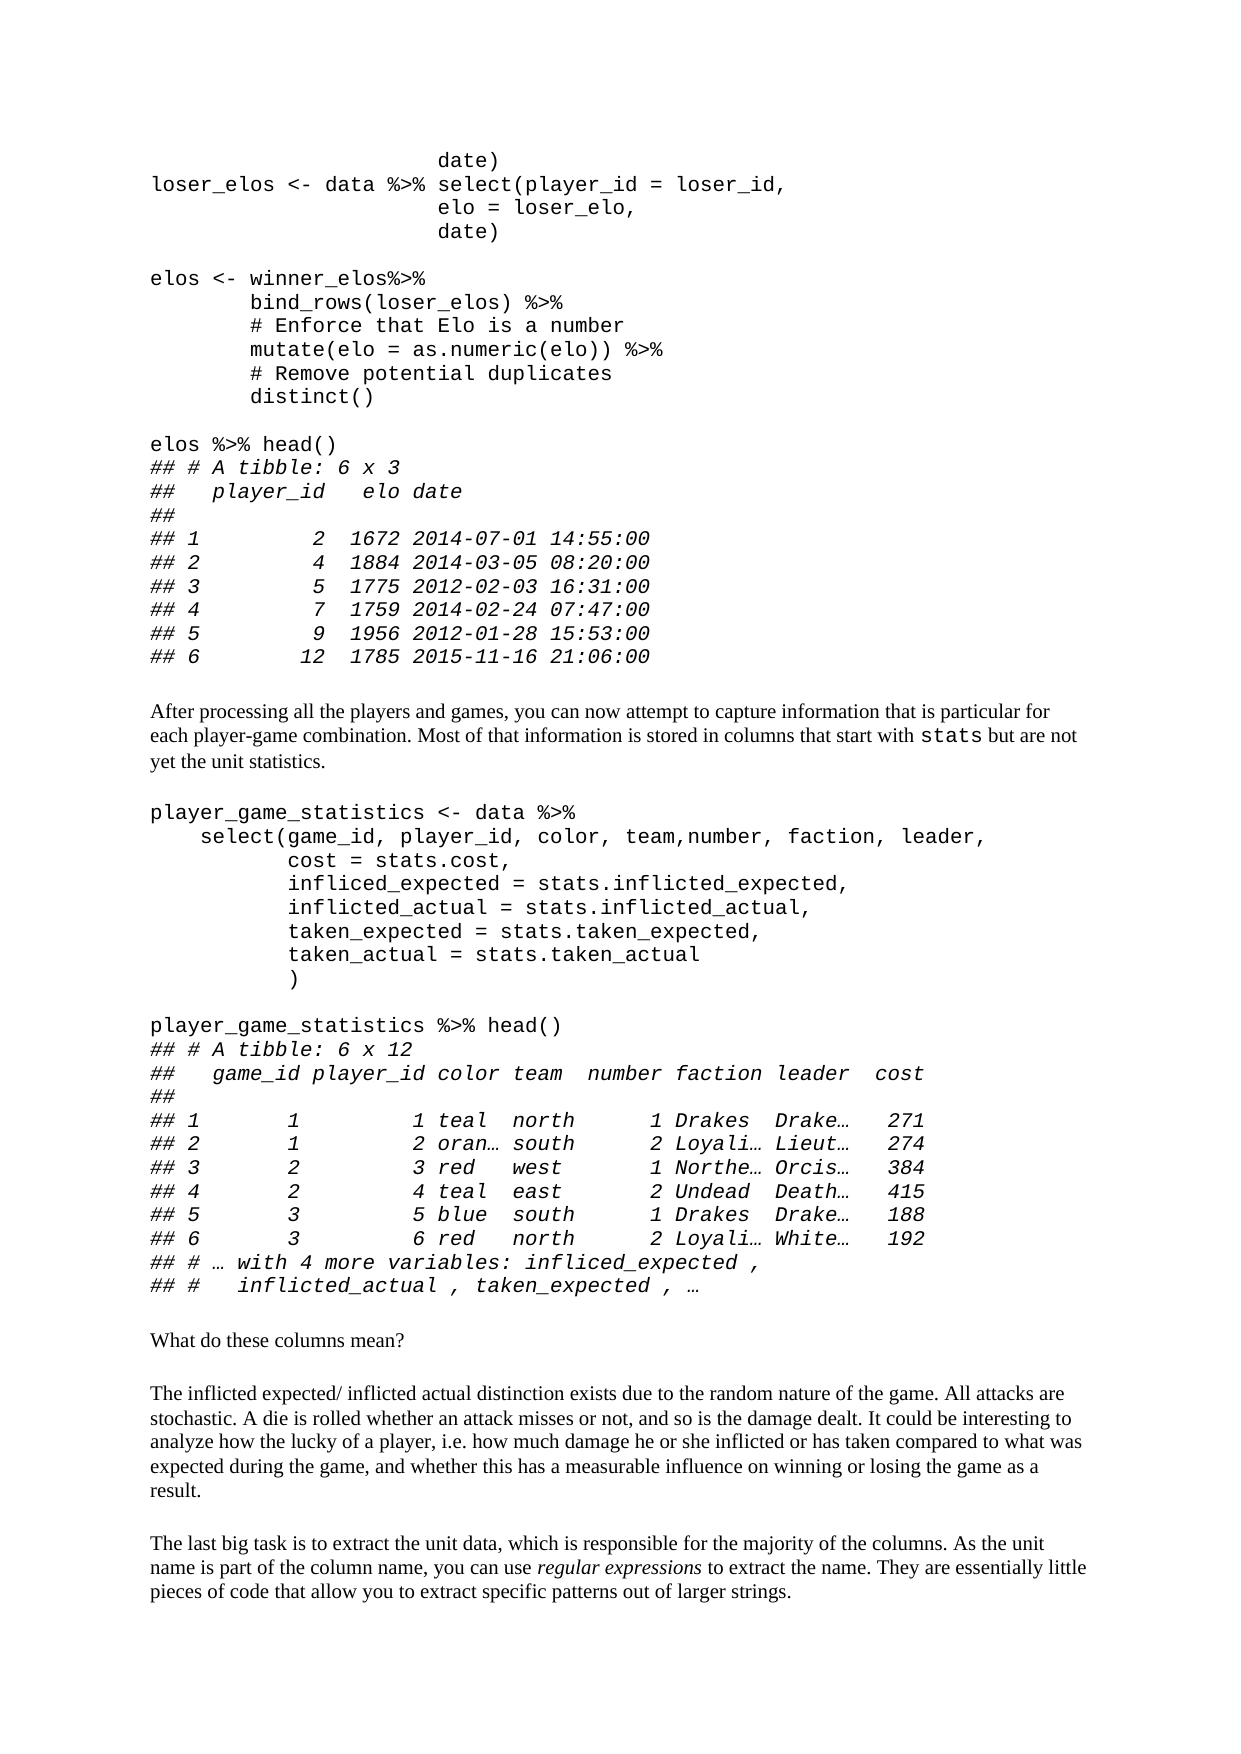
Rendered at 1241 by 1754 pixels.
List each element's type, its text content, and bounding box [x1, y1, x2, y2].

text ## # A tibble: 6 x 3 [150, 457, 1090, 481]
text ## 6 3 6 red north 2 Loyali… White… 192 [150, 1228, 1090, 1252]
text taken_actual = stats.taken_actual [150, 944, 1090, 968]
text elos %>% head() [150, 434, 1090, 457]
text select(game_id, player_id, color, team,number, faction, leader, [150, 826, 1090, 850]
text ## 1 1 1 teal north 1 Drakes Drake… 271 [150, 1110, 1090, 1133]
text ## 5 9 1956 2012-01-28 15:53:00 [150, 623, 1090, 647]
text player_game_statistics <- data %>% [150, 802, 1090, 826]
text ## game_id player_id color team number faction leader cost [150, 1062, 1090, 1086]
text taken_expected = stats.taken_expected, [150, 921, 1090, 944]
text ## 2 4 1884 2014-03-05 08:20:00 [150, 552, 1090, 576]
text infliced_expected = stats.inflicted_expected, [150, 873, 1090, 897]
text player_game_statistics %>% head() [150, 1015, 1090, 1039]
text ## 1 2 1672 2014-07-01 14:55:00 [150, 528, 1090, 552]
text mutate(elo = as.numeric(elo)) %>% [150, 339, 1090, 363]
text After processing all the players and games, you can now attempt to capture information that is particular for each player-game combination. Most of that information is stored in columns that start with stats but are not yet the unit statistics. [150, 699, 1090, 773]
text ## 4 2 4 teal east 2 Undead Death… 415 [150, 1181, 1090, 1204]
text elos <- winner_elos%>% [150, 268, 1090, 292]
text ## 4 7 1759 2014-02-24 07:47:00 [150, 599, 1090, 623]
text cost = stats.cost, [150, 850, 1090, 873]
text date) [150, 221, 1090, 244]
text ## player_id elo date [150, 481, 1090, 505]
text ## 3 2 3 red west 1 Northe… Orcis… 384 [150, 1157, 1090, 1181]
text ## 5 3 5 blue south 1 Drakes Drake… 188 [150, 1204, 1090, 1228]
text # Remove potential duplicates [150, 363, 1090, 386]
text ## # … with 4 more variables: infliced_expected , [150, 1252, 1090, 1275]
text ) [150, 968, 1090, 992]
text inflicted_actual = stats.inflicted_actual, [150, 897, 1090, 921]
text What do these columns mean? [150, 1328, 1090, 1352]
text distinct() [150, 386, 1090, 410]
text loser_elos <- data %>% select(player_id = loser_id, [150, 174, 1090, 197]
text # Enforce that Elo is a number [150, 316, 1090, 339]
text ## [150, 1086, 1090, 1110]
text ## # A tibble: 6 x 12 [150, 1039, 1090, 1062]
text bind_rows(loser_elos) %>% [150, 292, 1090, 316]
text ## # inflicted_actual , taken_expected , … [150, 1275, 1090, 1299]
text elo = loser_elo, [150, 197, 1090, 221]
text ## [150, 505, 1090, 528]
text The last big task is to extract the unit data, which is responsible for the majority of the columns. As the unit name is part of the column name, you can use regular expressions to extract the name. They are essentially little pieces of code that allow you to extract specific patterns out of larger strings. [150, 1531, 1090, 1603]
text ## 6 12 1785 2015-11-16 21:06:00 [150, 647, 1090, 670]
text ## 2 1 2 oran… south 2 Loyali… Lieut… 274 [150, 1133, 1090, 1157]
text date) [150, 150, 1090, 174]
text ## 3 5 1775 2012-02-03 16:31:00 [150, 576, 1090, 599]
